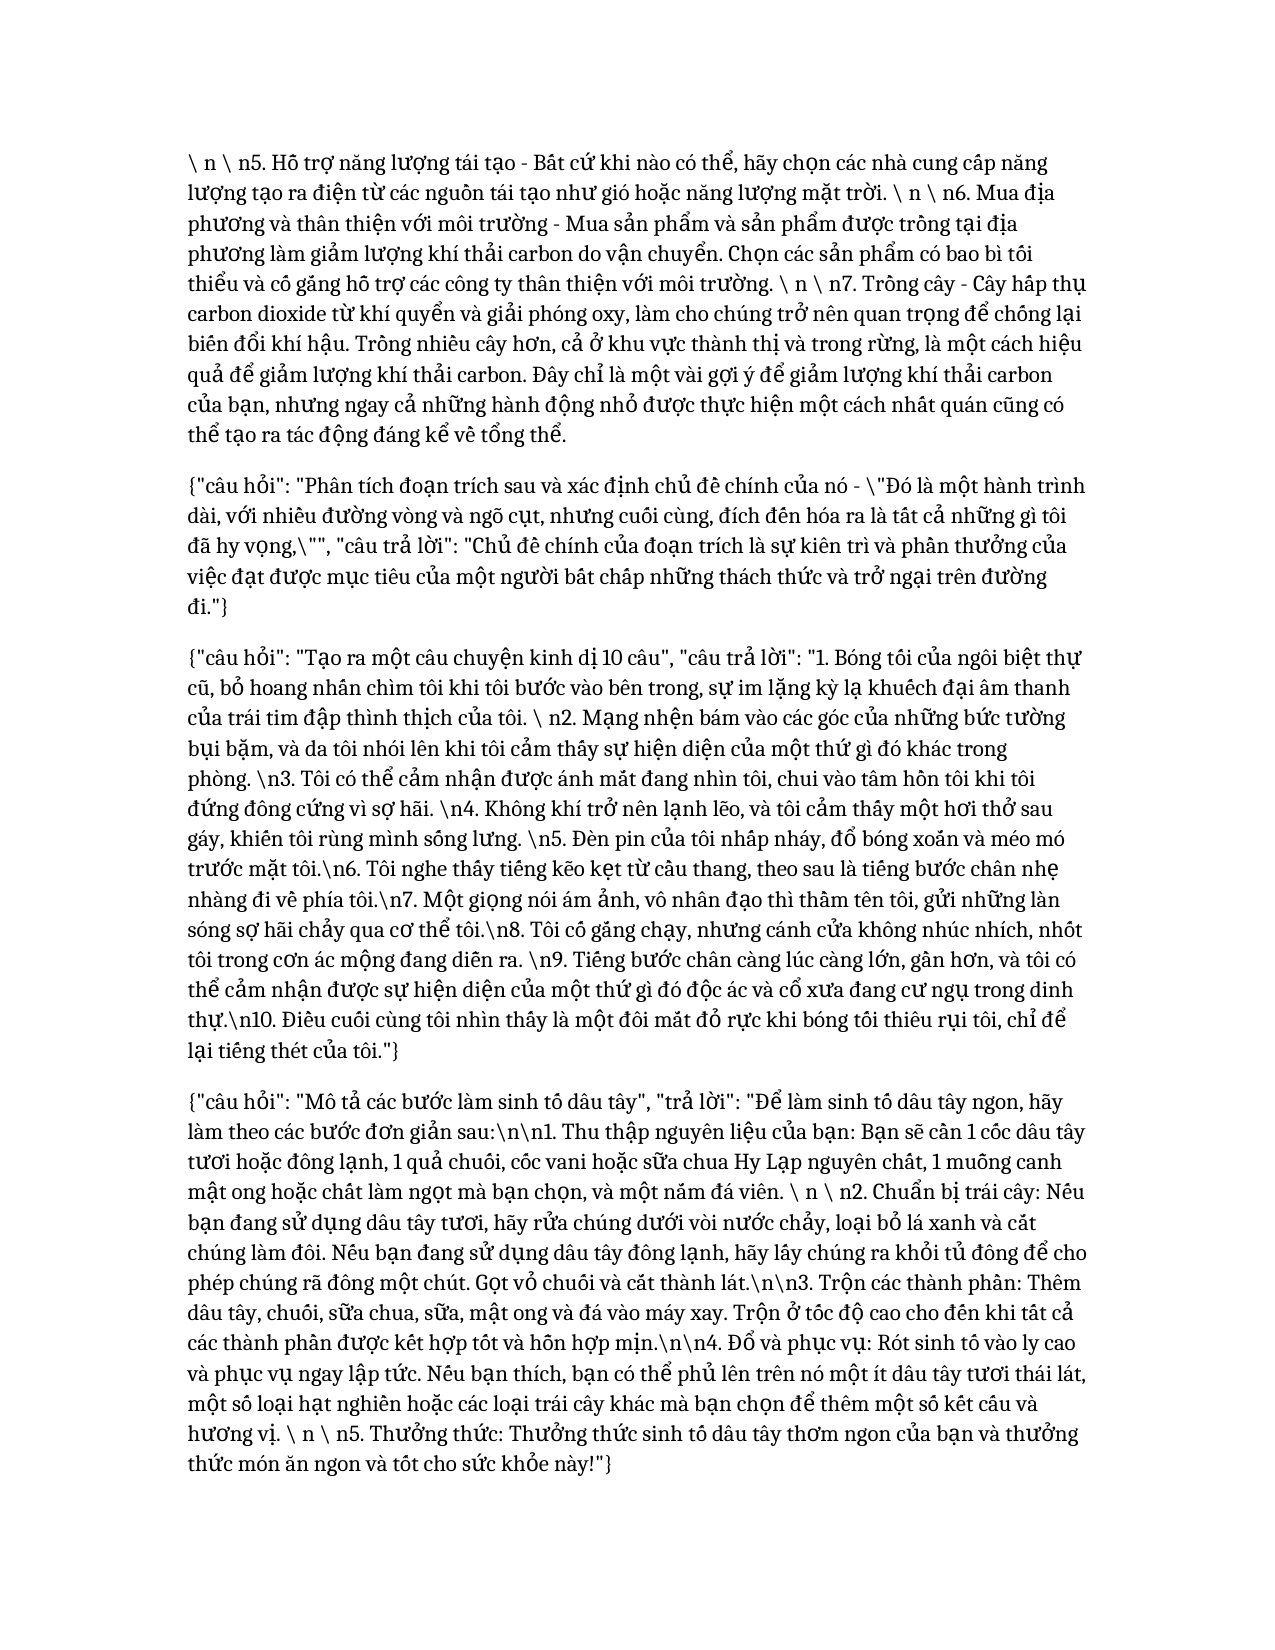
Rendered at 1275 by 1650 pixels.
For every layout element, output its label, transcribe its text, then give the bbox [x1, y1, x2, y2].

text {"câu hỏi": "Tạo ra một câu chuyện kinh dị 10 câu", "câu trả lời": "1. Bóng tối của ngôi biệt thự cũ, bỏ hoang nhấn chìm tôi khi tôi bước vào bên trong, sự im lặng kỳ lạ khuếch đại âm thanh của trái tim đập thình thịch của tôi. \ n2. Mạng nhện bám vào các góc của những bức tường bụi bặm, và da tôi nhói lên khi tôi cảm thấy sự hiện diện của một thứ gì đó khác trong phòng. \n3. Tôi có thể cảm nhận được ánh mắt đang nhìn tôi, chui vào tâm hồn tôi khi tôi đứng đông cứng vì sợ hãi. \n4. Không khí trở nên lạnh lẽo, và tôi cảm thấy một hơi thở sau gáy, khiến tôi rùng mình sống lưng. \n5. Đèn pin của tôi nhấp nháy, đổ bóng xoắn và méo mó trước mặt tôi.\n6. Tôi nghe thấy tiếng kẽo kẹt từ cầu thang, theo sau là tiếng bước chân nhẹ nhàng đi về phía tôi.\n7. Một giọng nói ám ảnh, vô nhân đạo thì thầm tên tôi, gửi những làn sóng sợ hãi chảy qua cơ thể tôi.\n8. Tôi cố gắng chạy, nhưng cánh cửa không nhúc nhích, nhốt tôi trong cơn ác mộng đang diễn ra. \n9. Tiếng bước chân càng lúc càng lớn, gần hơn, và tôi có thể cảm nhận được sự hiện diện của một thứ gì đó độc ác và cổ xưa đang cư ngụ trong dinh thự.\n10. Điều cuối cùng tôi nhìn thấy là một đôi mắt đỏ rực khi bóng tối thiêu rụi tôi, chỉ để lại tiếng thét của tôi."} [187, 645, 1087, 1064]
text {"câu hỏi": "Phân tích đoạn trích sau và xác định chủ đề chính của nó - \"Đó là một hành trình dài, với nhiều đường vòng và ngõ cụt, nhưng cuối cùng, đích đến hóa ra là tất cả những gì tôi đã hy vọng,\"", "câu trả lời": "Chủ đề chính của đoạn trích là sự kiên trì và phần thưởng của việc đạt được mục tiêu của một người bất chấp những thách thức và trở ngại trên đường đi."} [187, 473, 1087, 620]
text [187, 150, 1087, 448]
text {"câu hỏi": "Mô tả các bước làm sinh tố dâu tây", "trả lời": "Để làm sinh tố dâu tây ngon, hãy làm theo các bước đơn giản sau:\n\n1. Thu thập nguyên liệu của bạn: Bạn sẽ cần 1 cốc dâu tây tươi hoặc đông lạnh, 1 quả chuối, cốc vani hoặc sữa chua Hy Lạp nguyên chất, 1 muỗng canh mật ong hoặc chất làm ngọt mà bạn chọn, và một nắm đá viên. \ n \ n2. Chuẩn bị trái cây: Nếu bạn đang sử dụng dâu tây tươi, hãy rửa chúng dưới vòi nước chảy, loại bỏ lá xanh và cắt chúng làm đôi. Nếu bạn đang sử dụng dâu tây đông lạnh, hãy lấy chúng ra khỏi tủ đông để cho phép chúng rã đông một chút. Gọt vỏ chuối và cắt thành lát.\n\n3. Trộn các thành phần: Thêm dâu tây, chuối, sữa chua, sữa, mật ong và đá vào máy xay. Trộn ở tốc độ cao cho đến khi tất cả các thành phần được kết hợp tốt và hỗn hợp mịn.\n\n4. Đổ và phục vụ: Rót sinh tố vào ly cao và phục vụ ngay lập tức. Nếu bạn thích, bạn có thể phủ lên trên nó một ít dâu tây tươi thái lát, một số loại hạt nghiền hoặc các loại trái cây khác mà bạn chọn để thêm một số kết cấu và hương vị. \ n \ n5. Thưởng thức: Thưởng thức sinh tố dâu tây thơm ngon của bạn và thưởng thức món ăn ngon và tốt cho sức khỏe này!"} [187, 1088, 1087, 1477]
